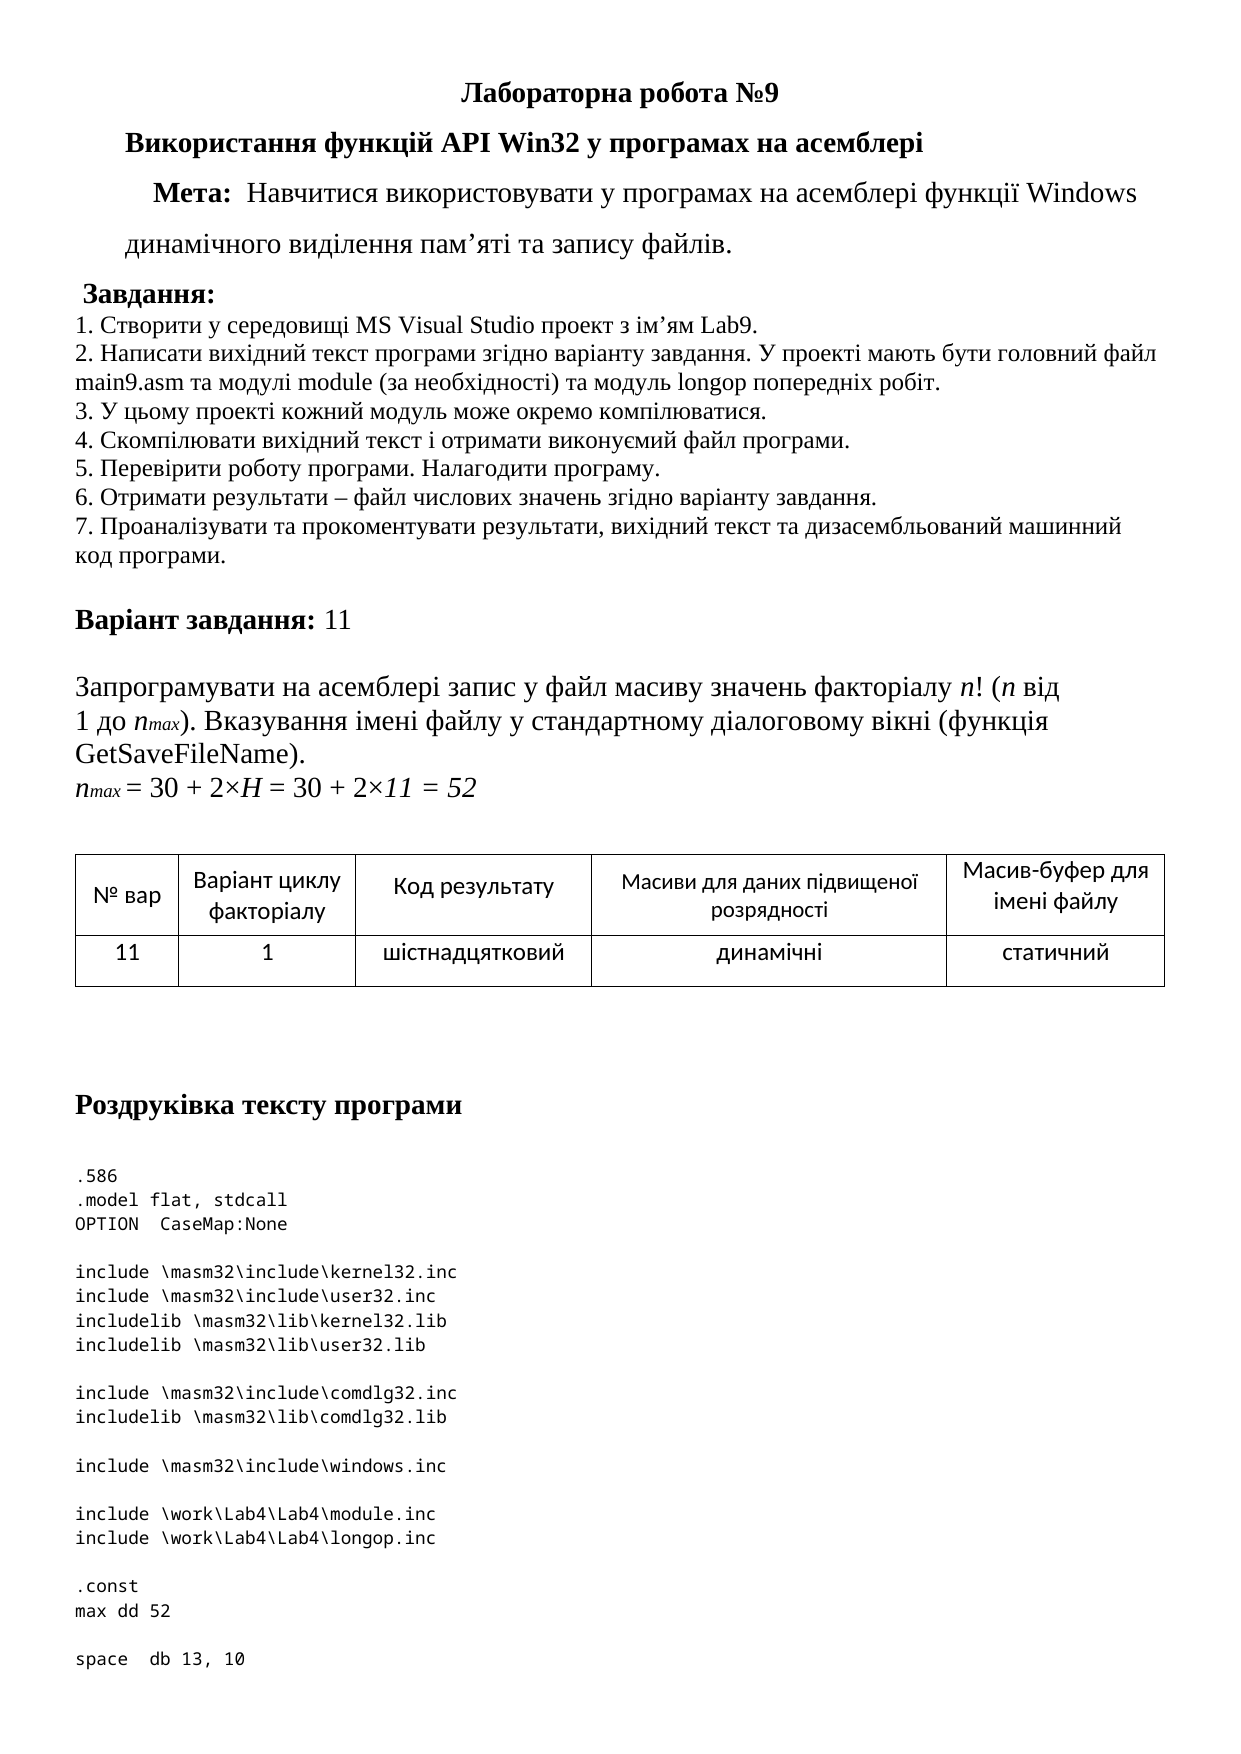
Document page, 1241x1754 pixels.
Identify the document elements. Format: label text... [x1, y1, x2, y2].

text include \masm32\include\windows.inc [75, 1453, 1165, 1477]
text 4. Скомпілювати вихідний текст і отримати виконуємий файл програми. [75, 425, 1165, 453]
text .const [75, 1574, 1165, 1598]
text 6. Отримати результати – файл числових значень згідно варіанту завдання. [75, 482, 1165, 511]
table_cell динамічні [592, 936, 946, 986]
text include \masm32\include\user32.inc [75, 1284, 1165, 1308]
text includelib \masm32\lib\comdlg32.lib [75, 1405, 1165, 1429]
text 7. Проаналізувати та прокоментувати результати, вихідний текст та дизасембльований машинний код програми. [75, 511, 1165, 568]
text space db 13, 10 [75, 1646, 1165, 1671]
table_cell шістнадцятковий [356, 936, 591, 986]
table_header Код результату [356, 855, 591, 935]
text динамічного виділення пам’яті та запису файлів. [125, 226, 1165, 259]
table_header Масив-буфер для імені файлу [947, 855, 1164, 935]
text Запрограмувати на асемблері запис у файл масиву значень факторіалу n! (n від [75, 669, 1165, 703]
text .586 [75, 1163, 1165, 1187]
text Завдання: [75, 276, 1165, 310]
table_cell статичний [947, 936, 1164, 986]
text Мета: Навчитися використовувати у програмах на асемблері функції Windows [125, 176, 1165, 209]
text include \masm32\include\kernel32.inc [75, 1260, 1165, 1284]
text 3. У цьому проекті кожний модуль може окремо компілюватися. [75, 396, 1165, 425]
text 1 до nmax). Вказування імені файлу у стандартному діалоговому вікні (функція [75, 703, 1165, 736]
text 2. Написати вихідний текст програми згідно варіанту завдання. У проекті мають бути головний файл main9.asm та модулі module (за необхідності) та модуль longop попередніх робіт. [75, 338, 1165, 396]
text include \work\Lab4\Lab4\longop.inc [75, 1526, 1165, 1550]
text includelib \masm32\lib\user32.lib [75, 1332, 1165, 1356]
text GetSaveFileName). [75, 736, 1165, 770]
table_cell 11 [76, 936, 178, 986]
text OPTION CaseMap:None [75, 1211, 1165, 1236]
text 1. Створити у середовищі MS Visual Studio проект з ім’ям Lab9. [75, 310, 1165, 338]
text includelib \masm32\lib\kernel32.lib [75, 1308, 1165, 1332]
text nmax = 30 + 2×H = 30 + 2×11 = 52 [75, 770, 1165, 803]
text Використання функцій API Win32 у програмах на асемблері [125, 125, 1165, 159]
text 5. Перевірити роботу програми. Налагодити програму. [75, 453, 1165, 482]
text max dd 52 [75, 1598, 1165, 1622]
text include \work\Lab4\Lab4\module.inc [75, 1501, 1165, 1526]
table_cell 1 [179, 936, 355, 986]
text Лабораторна робота №9 [75, 75, 1165, 108]
text include \masm32\include\comdlg32.inc [75, 1381, 1165, 1405]
table_header Масиви для даних підвищеної розрядності [592, 855, 946, 935]
text .model flat, stdcall [75, 1187, 1165, 1211]
table_header Варіант циклу факторіалу [179, 855, 355, 935]
text Роздруківка тексту програми [75, 1087, 1165, 1121]
text Варіант завдання: 11 [75, 602, 1165, 636]
table_header № вар [76, 855, 178, 935]
